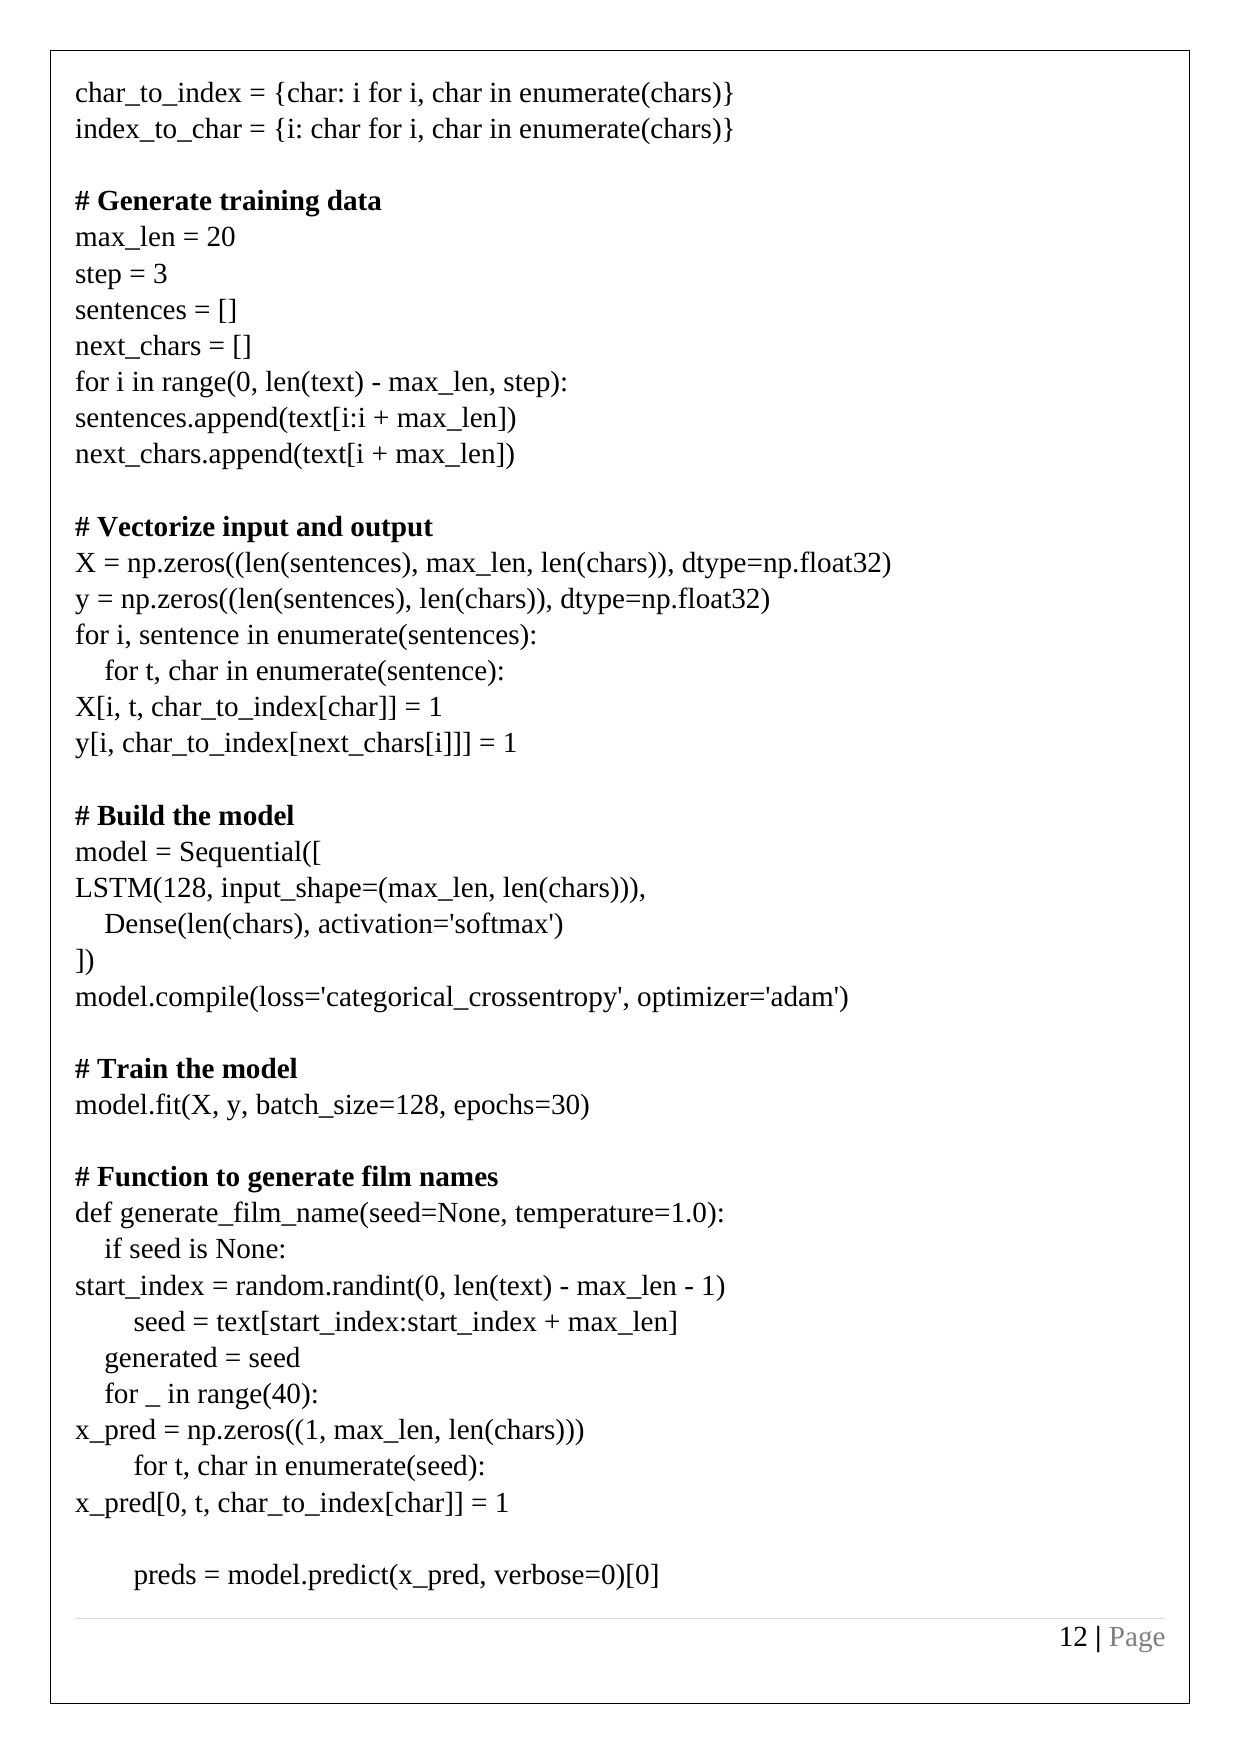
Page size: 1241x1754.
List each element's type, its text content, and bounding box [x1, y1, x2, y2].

text for t, char in enumerate(seed): [75, 1448, 1165, 1482]
text model.compile(loss='categorical_crossentropy', optimizer='adam') [75, 979, 1165, 1012]
text max_len = 20 [75, 219, 1165, 253]
text step = 3 [75, 256, 1165, 289]
text x_pred = np.zeros((1, max_len, len(chars))) [75, 1412, 1165, 1446]
text next_chars = [] [75, 328, 1165, 362]
text def generate_film_name(seed=None, temperature=1.0): [75, 1196, 1165, 1229]
text y = np.zeros((len(sentences), len(chars)), dtype=np.float32) [75, 581, 1165, 614]
text # Function to generate film names [75, 1159, 1165, 1193]
text char_to_index = {char: i for i, char in enumerate(chars)} [75, 75, 1165, 108]
text Dense(len(chars), activation='softmax') [75, 906, 1165, 940]
text # Generate training data [75, 183, 1165, 217]
text for t, char in enumerate(sentence): [75, 653, 1165, 687]
text model.fit(X, y, batch_size=128, epochs=30) [75, 1087, 1165, 1121]
text X = np.zeros((len(sentences), max_len, len(chars)), dtype=np.float32) [75, 545, 1165, 578]
text for i in range(0, len(text) - max_len, step): [75, 364, 1165, 398]
text sentences = [] [75, 292, 1165, 325]
text ]) [75, 942, 1165, 976]
text for i, sentence in enumerate(sentences): [75, 617, 1165, 651]
text x_pred[0, t, char_to_index[char]] = 1 [75, 1485, 1165, 1518]
text model = Sequential([ [75, 834, 1165, 868]
text for _ in range(40): [75, 1376, 1165, 1410]
text sentences.append(text[i:i + max_len]) [75, 400, 1165, 434]
text # Train the model [75, 1051, 1165, 1084]
text next_chars.append(text[i + max_len]) [75, 436, 1165, 470]
text y[i, char_to_index[next_chars[i]]] = 1 [75, 726, 1165, 759]
text start_index = random.randint(0, len(text) - max_len - 1) [75, 1268, 1165, 1301]
text X[i, t, char_to_index[char]] = 1 [75, 689, 1165, 723]
text generated = seed [75, 1340, 1165, 1374]
text # Vectorize input and output [75, 509, 1165, 542]
text LSTM(128, input_shape=(max_len, len(chars))), [75, 870, 1165, 904]
text if seed is None: [75, 1232, 1165, 1265]
text index_to_char = {i: char for i, char in enumerate(chars)} [75, 111, 1165, 145]
text preds = model.predict(x_pred, verbose=0)[0] [75, 1557, 1165, 1591]
text seed = text[start_index:start_index + max_len] [75, 1304, 1165, 1337]
text # Build the model [75, 798, 1165, 831]
